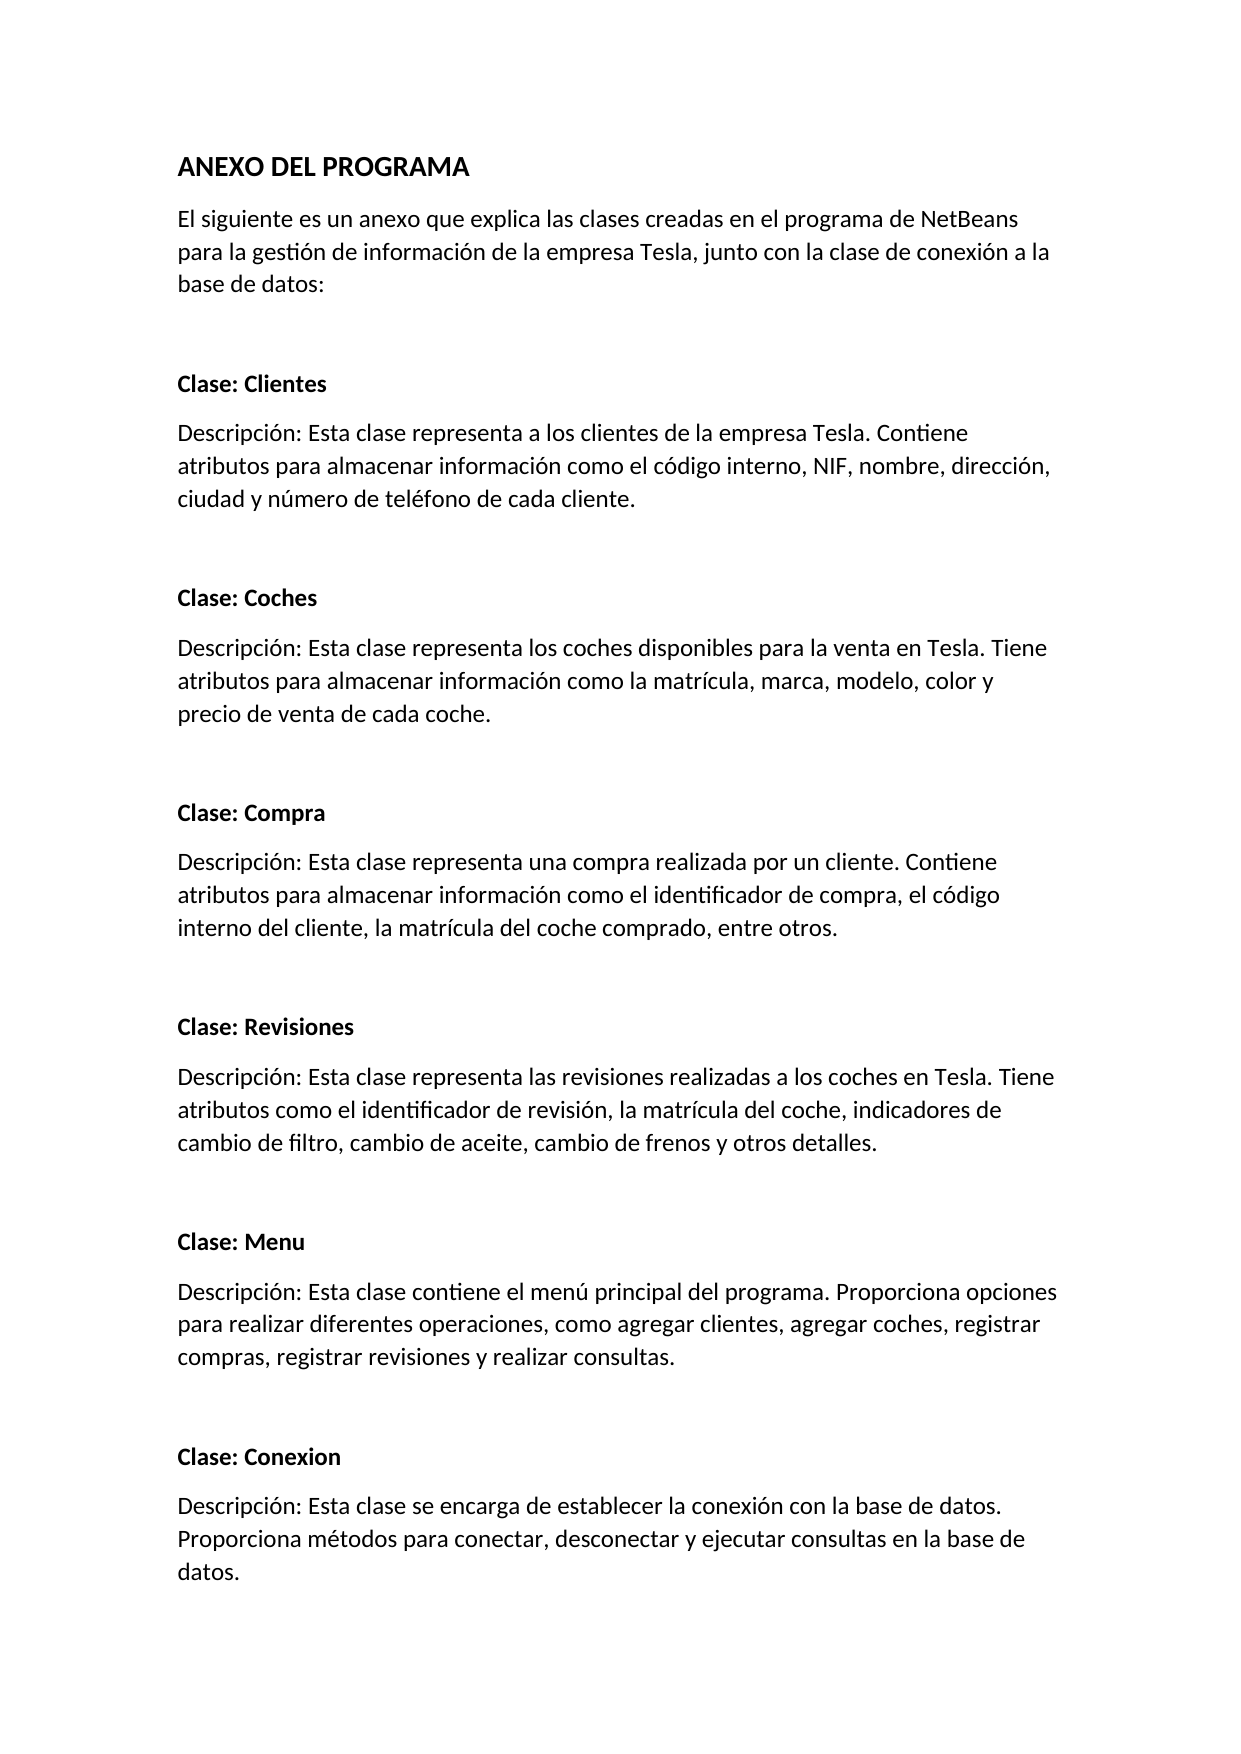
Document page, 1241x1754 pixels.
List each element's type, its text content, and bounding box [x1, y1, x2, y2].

text Descripción: Esta clase representa los coches disponibles para la venta en Tesla. Tiene atributos para almacenar información como la matrícula, marca, modelo, color y precio de venta de cada coche. [177, 632, 1063, 728]
text Clase: Menu [177, 1226, 1063, 1257]
text Clase: Coches [177, 582, 1063, 613]
text Descripción: Esta clase se encarga de establecer la conexión con la base de datos. Proporciona métodos para conectar, desconectar y ejecutar consultas en la base de datos. [177, 1490, 1063, 1587]
text ANEXO DEL PROGRAMA [177, 148, 1063, 183]
text Descripción: Esta clase contiene el menú principal del programa. Proporciona opciones para realizar diferentes operaciones, como agregar clientes, agregar coches, registrar compras, registrar revisiones y realizar consultas. [177, 1276, 1063, 1372]
text Descripción: Esta clase representa las revisiones realizadas a los coches en Tesla. Tiene atributos como el identificador de revisión, la matrícula del coche, indicadores de cambio de filtro, cambio de aceite, cambio de frenos y otros detalles. [177, 1061, 1063, 1157]
text Clase: Compra [177, 797, 1063, 827]
text Descripción: Esta clase representa una compra realizada por un cliente. Contiene atributos para almacenar información como el identificador de compra, el código interno del cliente, la matrícula del coche comprado, entre otros. [177, 846, 1063, 943]
text Clase: Conexion [177, 1441, 1063, 1471]
text Clase: Clientes [177, 368, 1063, 398]
text Clase: Revisiones [177, 1011, 1063, 1042]
text Descripción: Esta clase representa a los clientes de la empresa Tesla. Contiene atributos para almacenar información como el código interno, NIF, nombre, dirección, ciudad y número de teléfono de cada cliente. [177, 417, 1063, 514]
text El siguiente es un anexo que explica las clases creadas en el programa de NetBeans para la gestión de información de la empresa Tesla, junto con la clase de conexión a la base de datos: [177, 203, 1063, 299]
